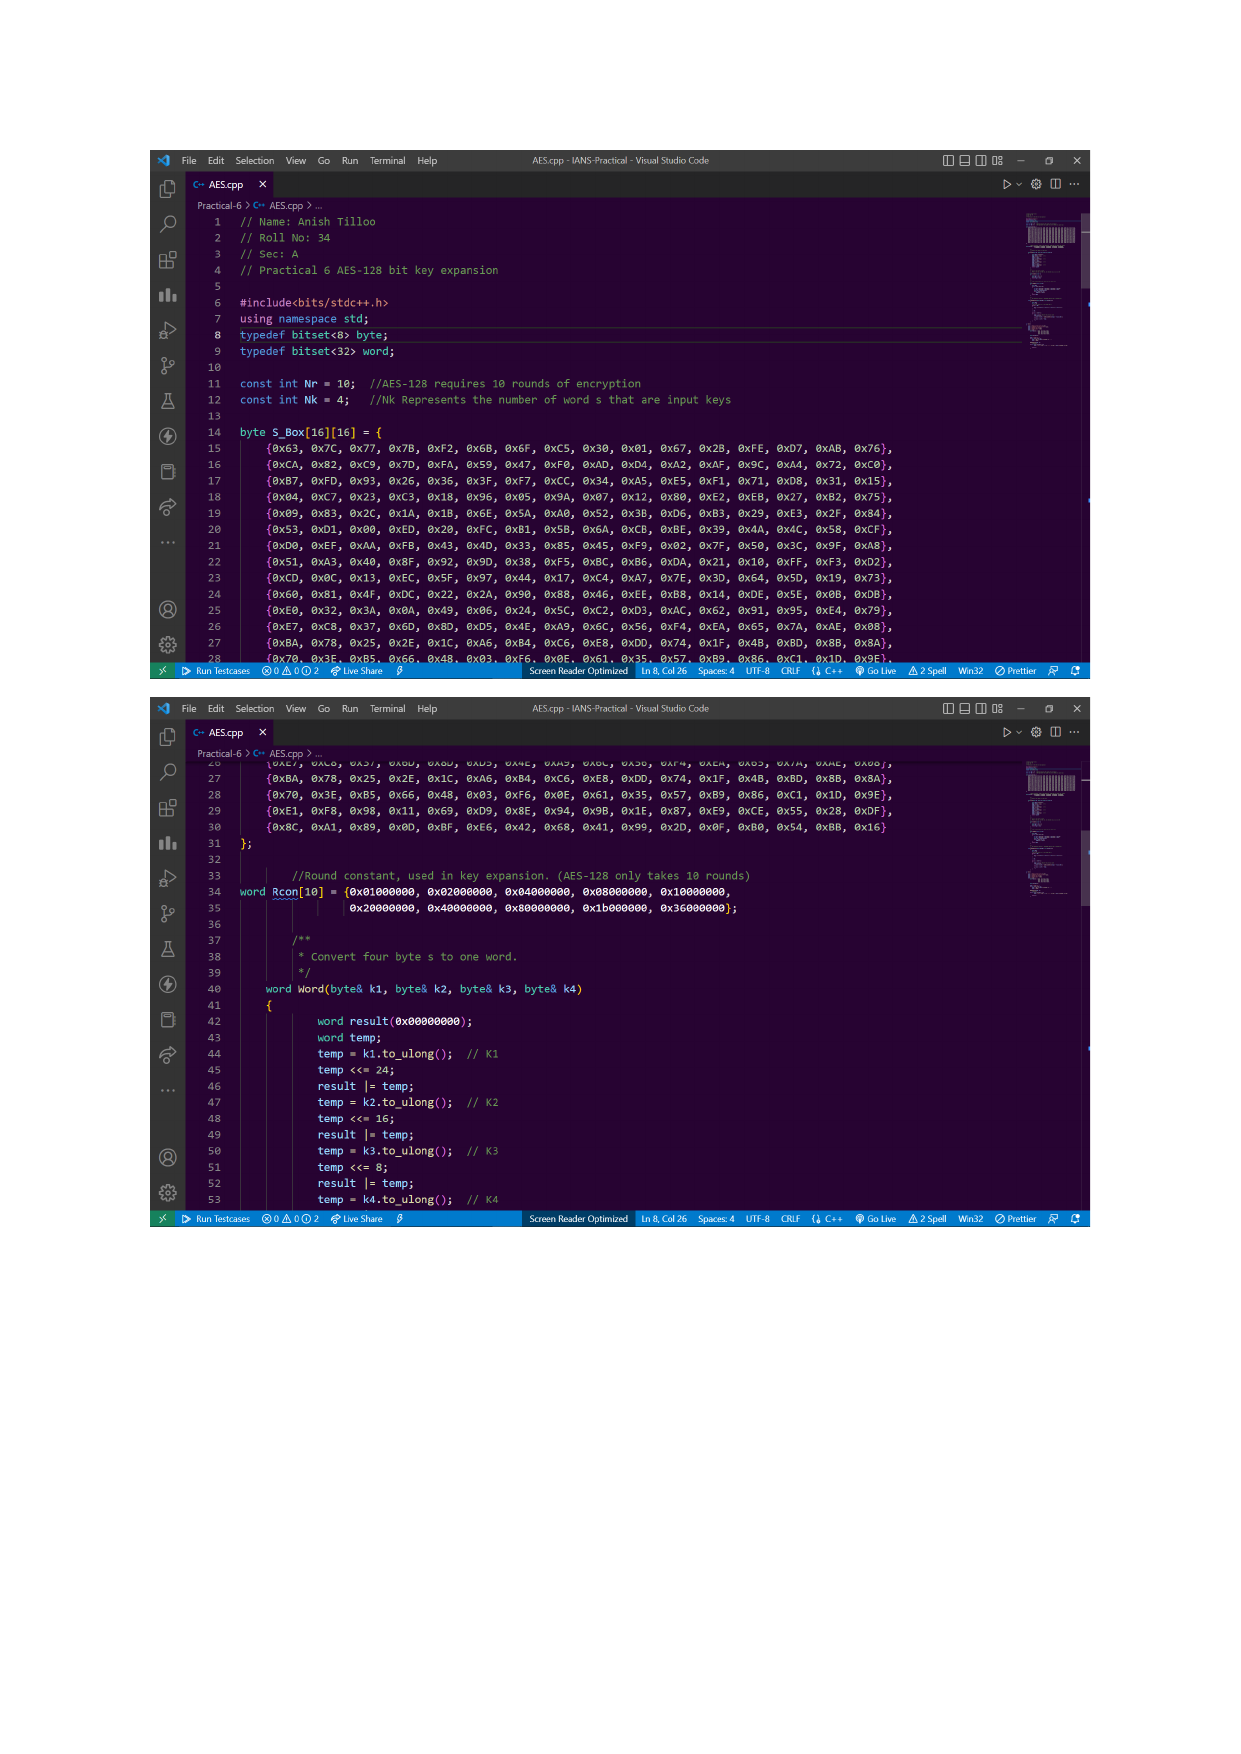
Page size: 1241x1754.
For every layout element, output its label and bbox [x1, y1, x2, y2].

picture [150, 150, 1091, 679]
picture [150, 697, 1091, 1227]
